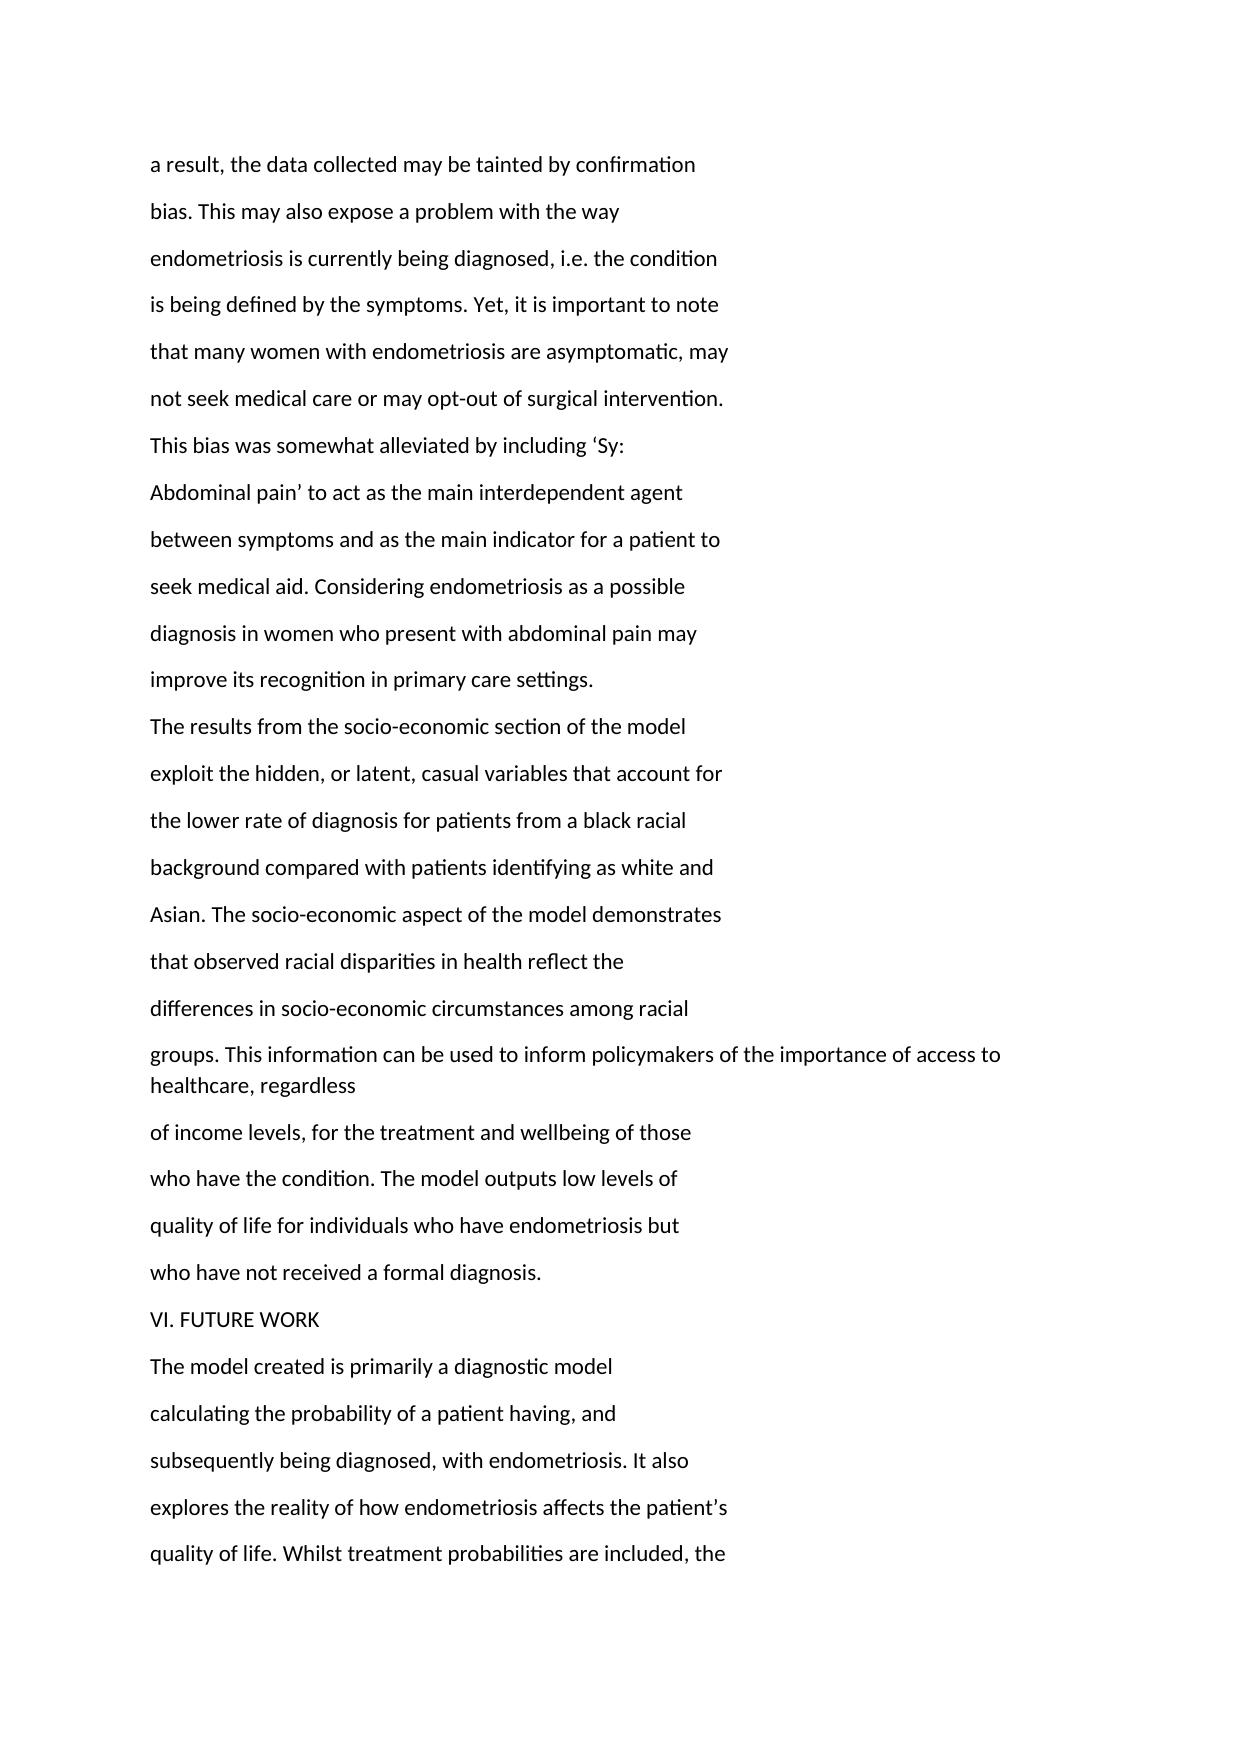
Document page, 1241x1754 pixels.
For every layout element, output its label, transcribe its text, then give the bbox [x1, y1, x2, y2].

text background compared with patients identifying as white and [150, 853, 1090, 881]
text is being defined by the symptoms. Yet, it is important to note [150, 291, 1090, 319]
text who have not received a formal diagnosis. [150, 1258, 1090, 1286]
text Abdominal pain’ to act as the main interdependent agent [150, 478, 1090, 506]
text bias. This may also expose a problem with the way [150, 197, 1090, 225]
text groups. This information can be used to inform policymakers of the importance of access to healthcare, regardless [150, 1041, 1090, 1099]
text subsequently being diagnosed, with endometriosis. It also [150, 1446, 1090, 1474]
text seek medical aid. Considering endometriosis as a possible [150, 572, 1090, 600]
text between symptoms and as the main indicator for a patient to [150, 525, 1090, 553]
text differences in socio-economic circumstances among racial [150, 994, 1090, 1022]
text the lower rate of diagnosis for patients from a black racial [150, 806, 1090, 834]
text The results from the socio-economic section of the model [150, 712, 1090, 741]
text Asian. The socio-economic aspect of the model demonstrates [150, 900, 1090, 928]
text exploit the hidden, or latent, casual variables that account for [150, 759, 1090, 787]
text that observed racial disparities in health reflect the [150, 947, 1090, 975]
text diagnosis in women who present with abdominal pain may [150, 619, 1090, 647]
text that many women with endometriosis are asymptomatic, may [150, 337, 1090, 366]
text improve its recognition in primary care settings. [150, 666, 1090, 694]
text VI. FUTURE WORK [150, 1305, 1090, 1333]
text The model created is primarily a diagnostic model [150, 1352, 1090, 1380]
text of income levels, for the treatment and wellbeing of those [150, 1118, 1090, 1146]
text explores the reality of how endometriosis affects the patient’s [150, 1493, 1090, 1521]
text a result, the data collected may be tainted by confirmation [150, 150, 1090, 178]
text not seek medical care or may opt-out of surgical intervention. [150, 384, 1090, 412]
text calculating the probability of a patient having, and [150, 1399, 1090, 1427]
text quality of life for individuals who have endometriosis but [150, 1211, 1090, 1239]
text This bias was somewhat alleviated by including ‘Sy: [150, 431, 1090, 459]
text who have the condition. The model outputs low levels of [150, 1164, 1090, 1193]
text endometriosis is currently being diagnosed, i.e. the condition [150, 244, 1090, 272]
text quality of life. Whilst treatment probabilities are included, the [150, 1539, 1090, 1568]
